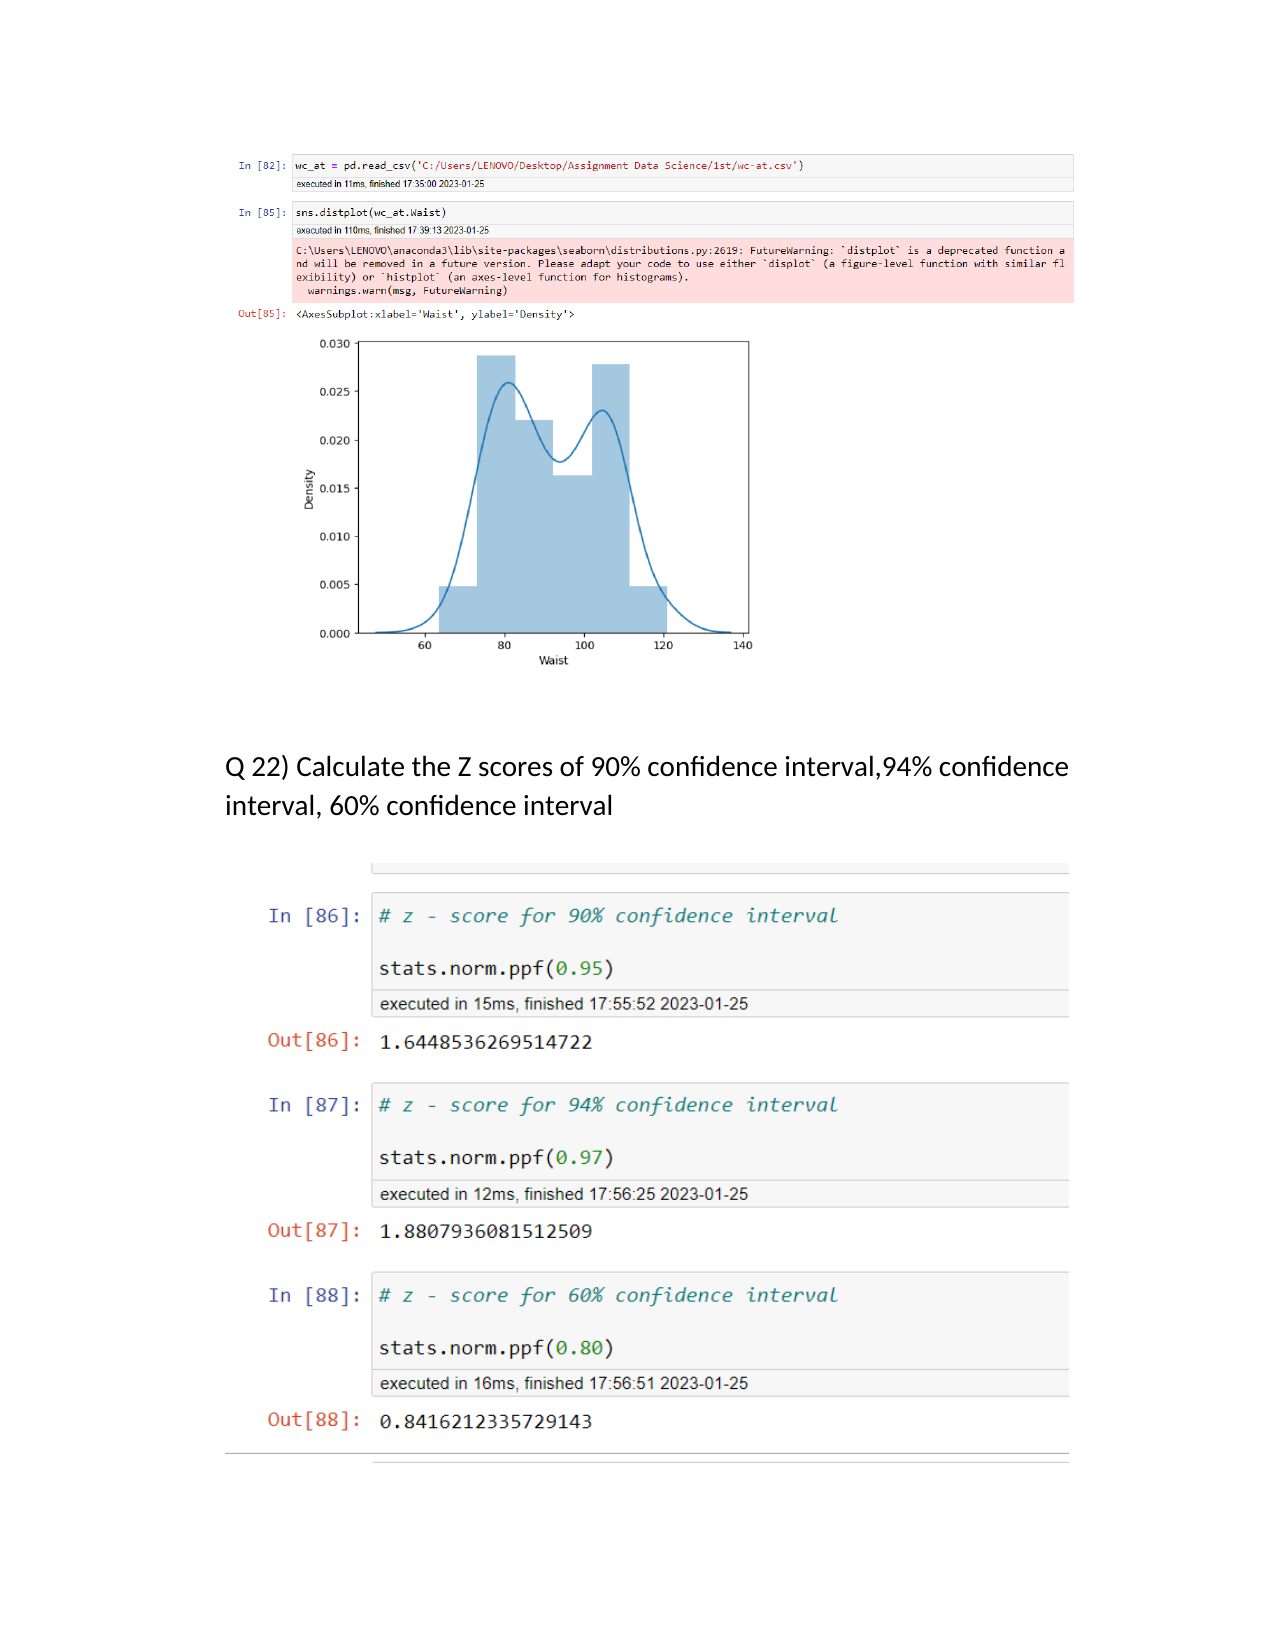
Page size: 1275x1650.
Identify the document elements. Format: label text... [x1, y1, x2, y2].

picture [225, 863, 1070, 1463]
picture [225, 150, 1083, 670]
list Q 22) Calculate the Z scores of 90% confidence interval,94% confidence interval, 60% confidence interval [225, 748, 1125, 823]
